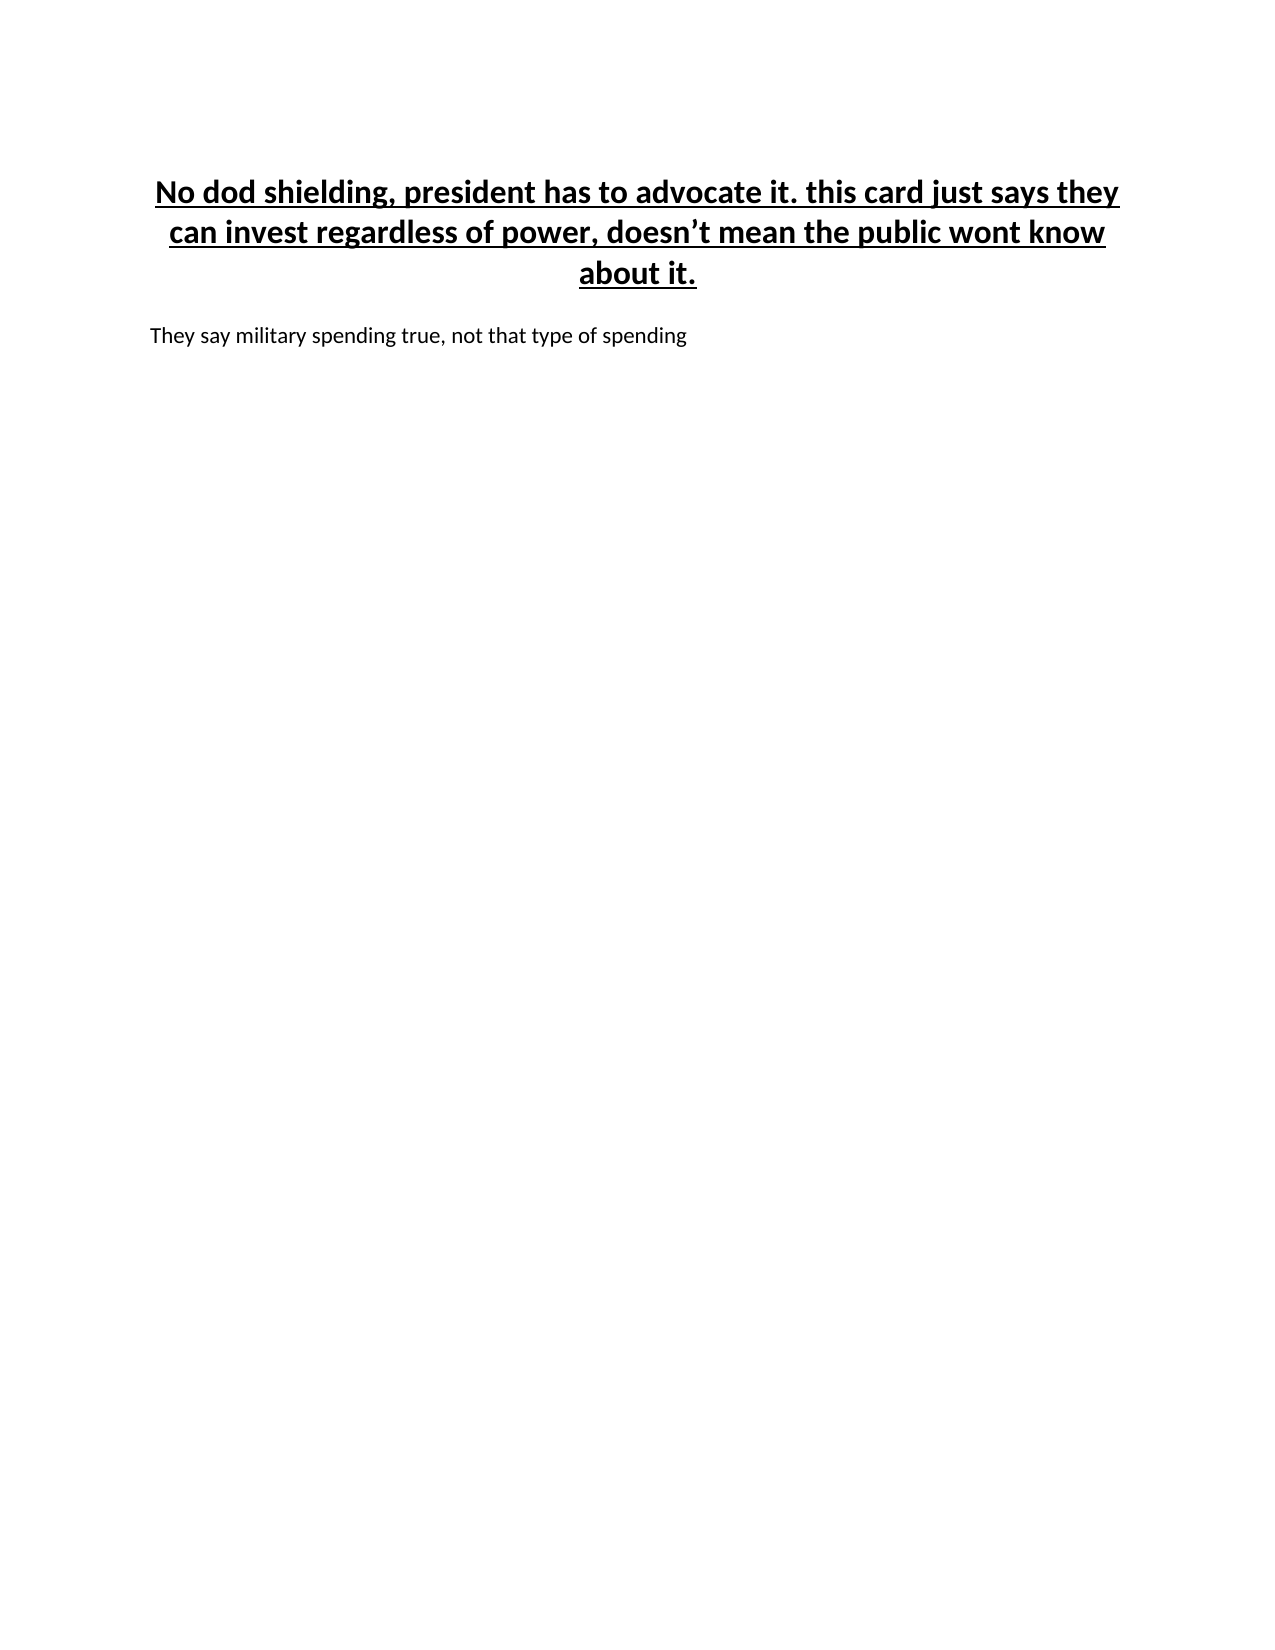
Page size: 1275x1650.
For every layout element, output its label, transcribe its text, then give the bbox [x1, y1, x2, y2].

text They say military spending true, not that type of spending [150, 321, 1125, 349]
subtitle No dod shielding, president has to advocate it. this card just says they can invest regardless of power, doesn’t mean the public wont know about it. [150, 171, 1125, 293]
